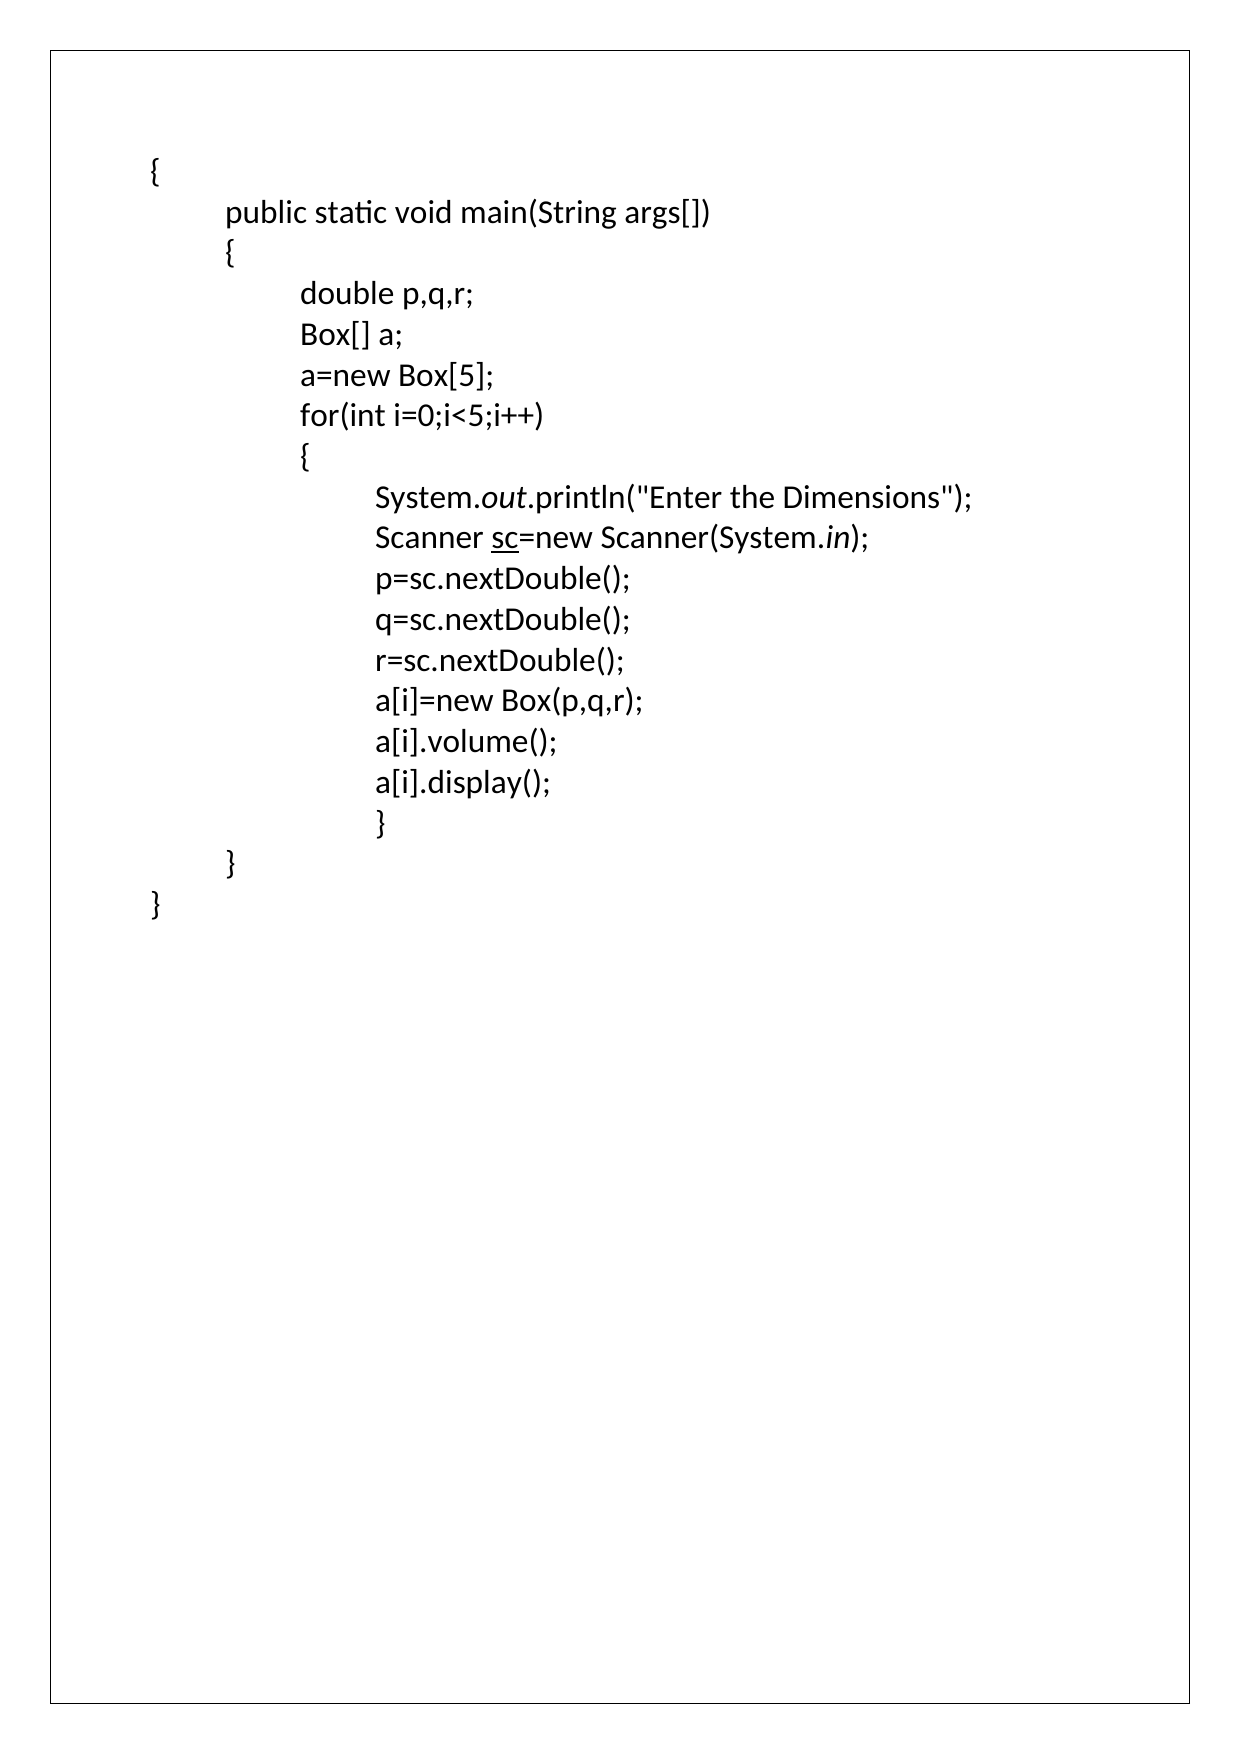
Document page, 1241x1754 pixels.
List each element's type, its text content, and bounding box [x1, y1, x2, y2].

text { [150, 231, 1090, 272]
text q=sc.nextDouble(); [150, 598, 1090, 639]
text public static void main(String args[]) [150, 191, 1090, 231]
text { [150, 150, 1090, 191]
text r=sc.nextDouble(); [150, 639, 1090, 679]
text Scanner sc=new Scanner(System.in); [150, 517, 1090, 557]
text a[i].display(); [150, 761, 1090, 802]
text System.out.println("Enter the Dimensions"); [150, 476, 1090, 517]
text a[i].volume(); [150, 720, 1090, 761]
text p=sc.nextDouble(); [150, 557, 1090, 598]
text } [150, 802, 1090, 842]
text double p,q,r; [150, 272, 1090, 313]
text for(int i=0;i<5;i++) [150, 394, 1090, 435]
text } [150, 842, 1090, 883]
text Box[] a; [150, 313, 1090, 354]
text a=new Box[5]; [150, 354, 1090, 394]
text } [150, 883, 1090, 924]
text { [150, 435, 1090, 476]
text a[i]=new Box(p,q,r); [150, 679, 1090, 720]
